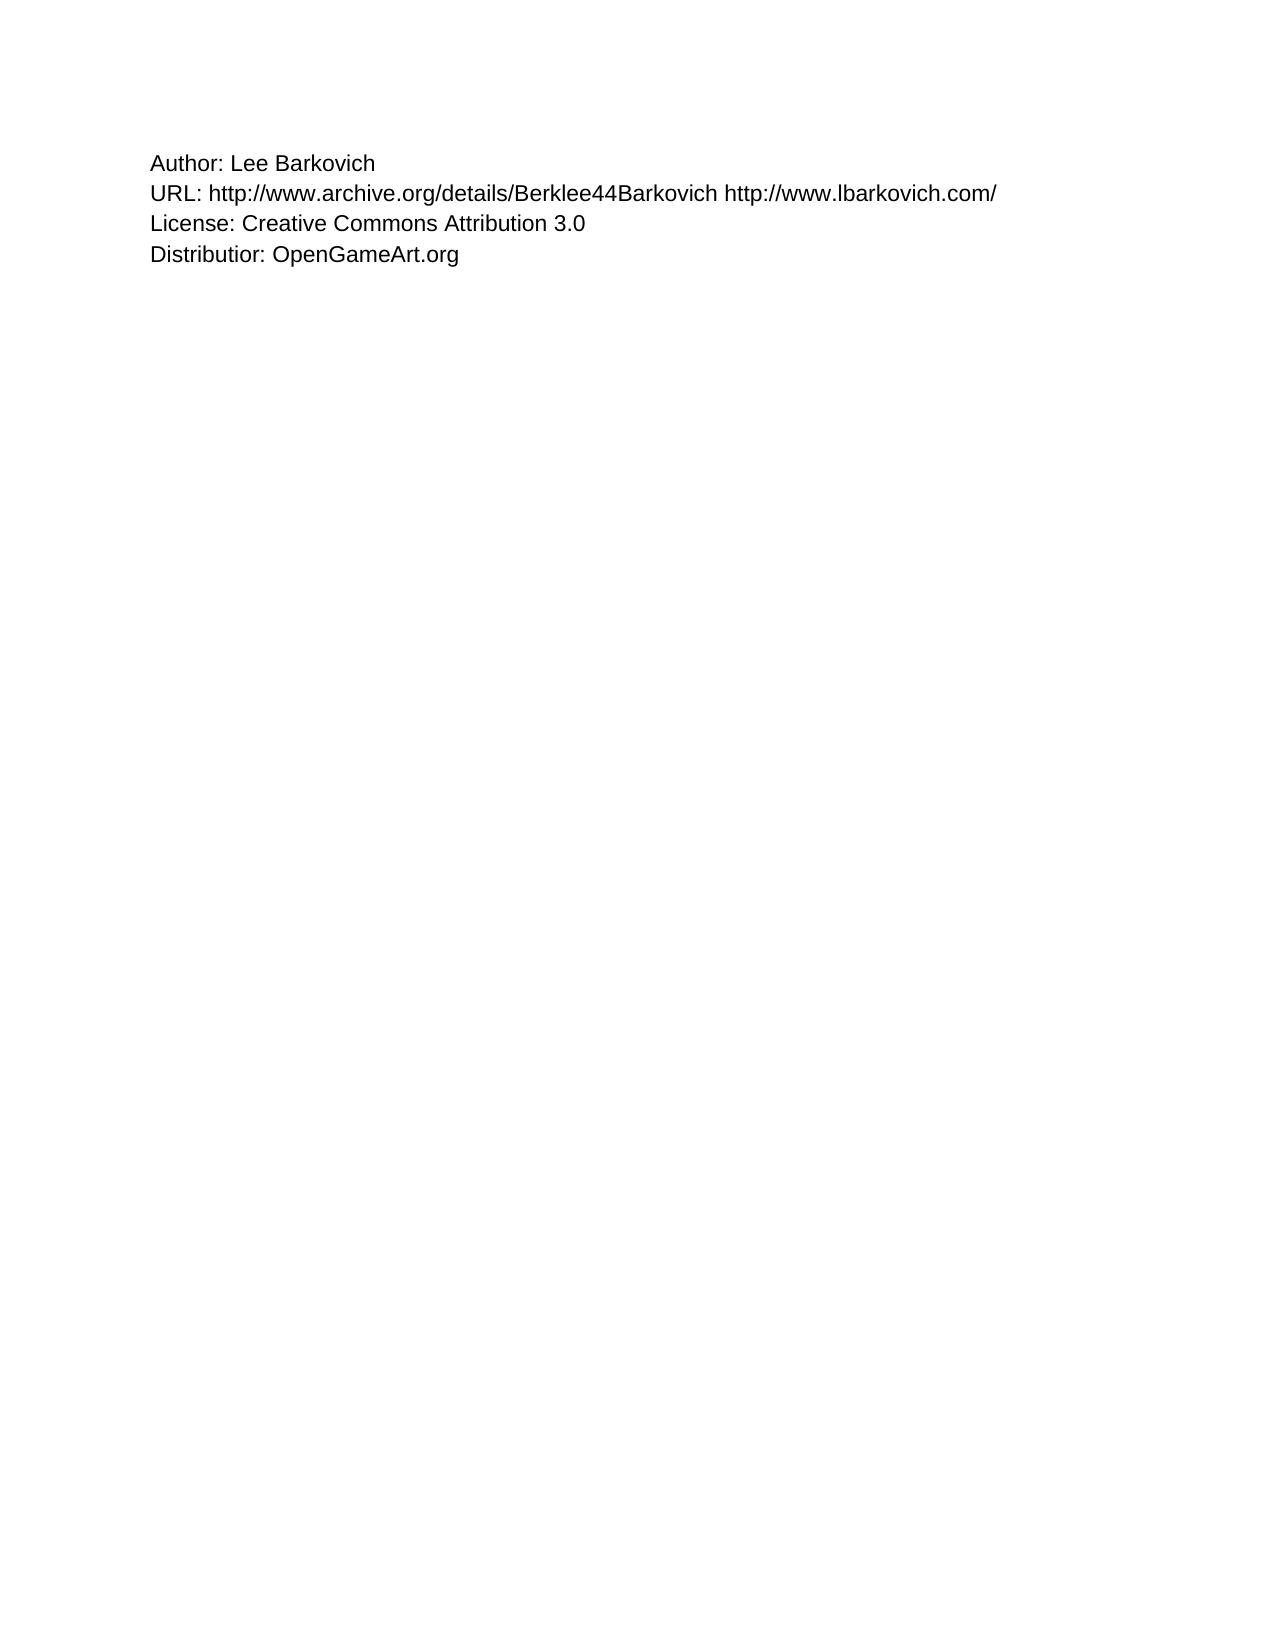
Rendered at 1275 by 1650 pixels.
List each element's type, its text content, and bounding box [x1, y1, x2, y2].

text Distributior: OpenGameArt.org [150, 241, 1125, 267]
text Author: Lee Barkovich [150, 150, 1125, 176]
text URL: http://www.archive.org/details/Berklee44Barkovich http://www.lbarkovich.com/ [150, 180, 1125, 207]
text License: Creative Commons Attribution 3.0 [150, 210, 1125, 237]
